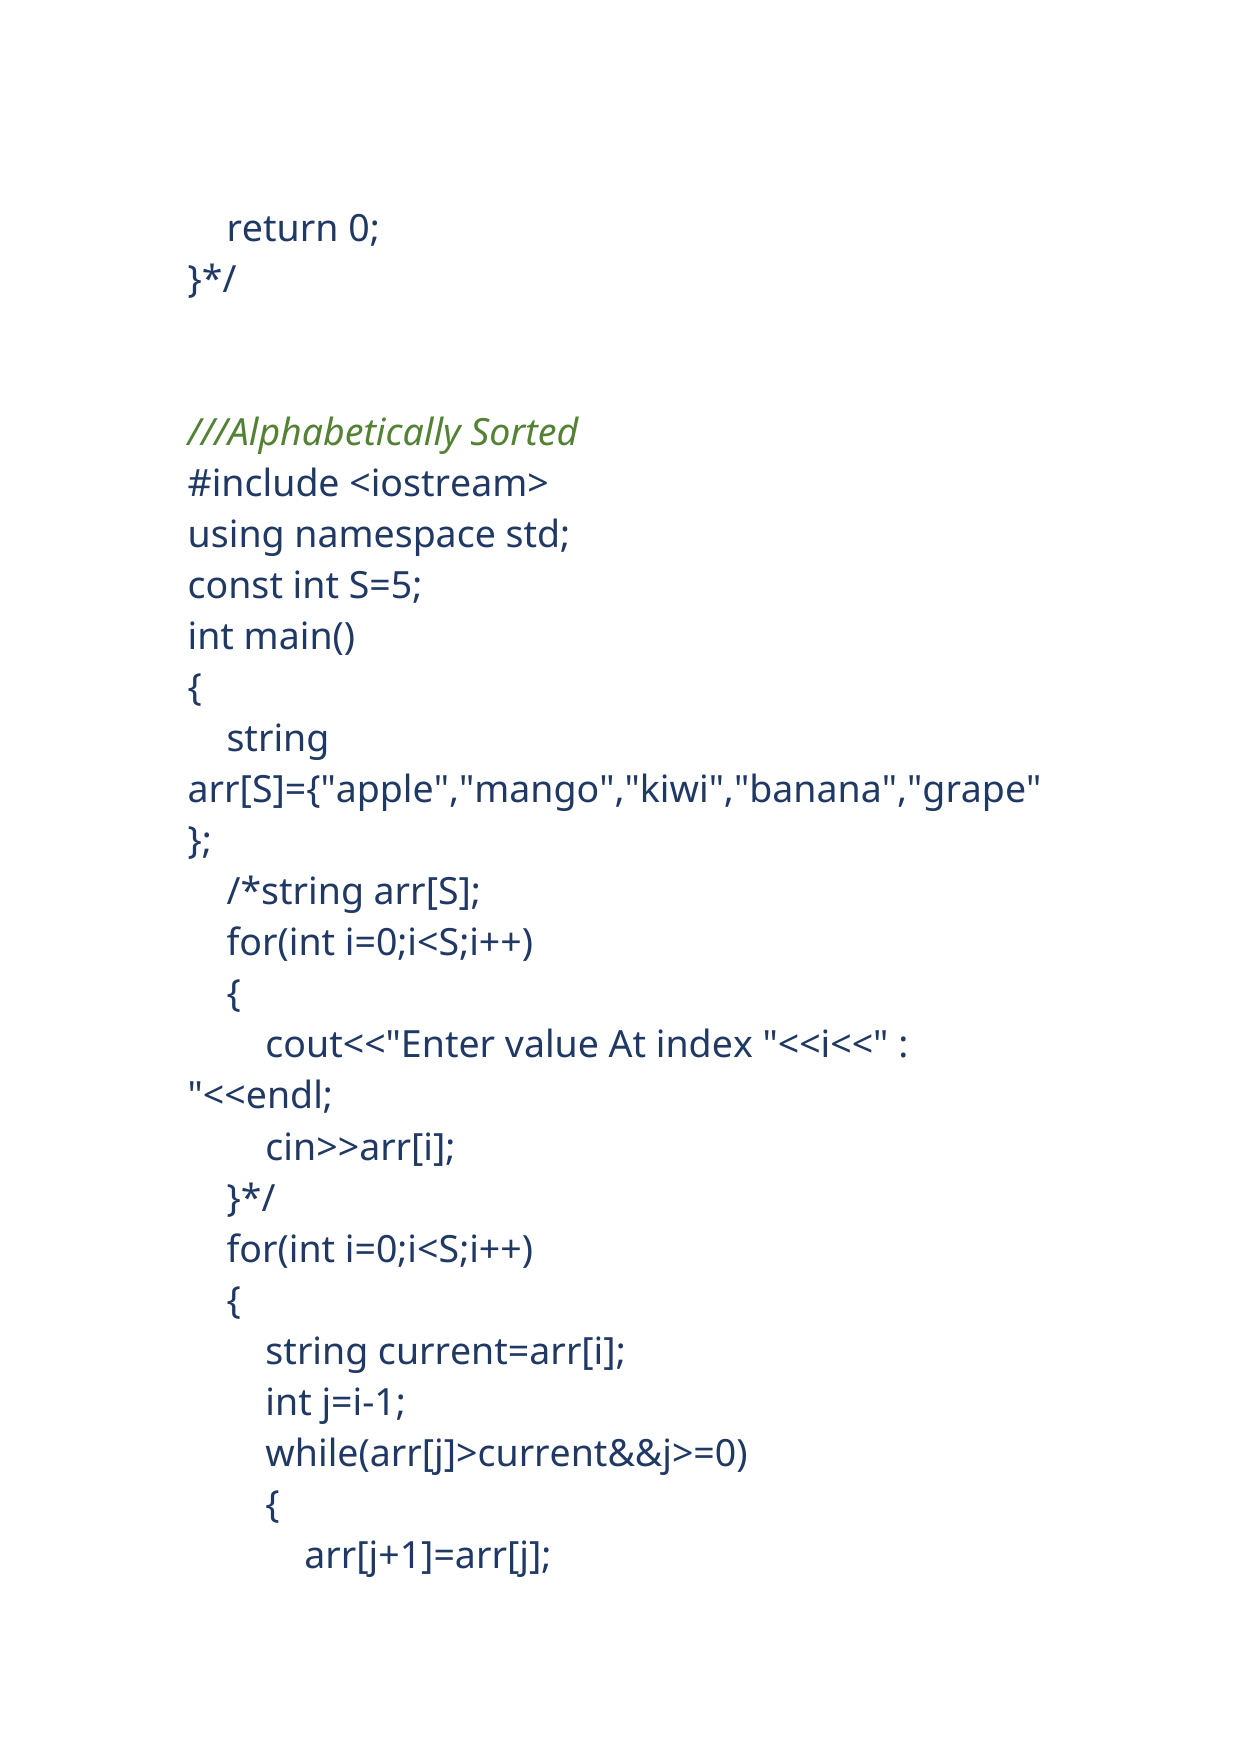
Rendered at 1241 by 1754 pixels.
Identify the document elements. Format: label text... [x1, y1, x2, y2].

text { [187, 1273, 1053, 1324]
text string current=arr[i]; [187, 1324, 1053, 1375]
text }*/ [187, 1171, 1053, 1222]
text for(int i=0;i<S;i++) [187, 1222, 1053, 1273]
text { [187, 660, 1053, 711]
text using namespace std; [187, 507, 1053, 558]
text while(arr[j]>current&&j>=0) [187, 1426, 1053, 1477]
text #include <iostream> [187, 456, 1053, 507]
text /*string arr[S]; [187, 864, 1053, 916]
text }*/ [187, 252, 1053, 303]
text string arr[S]={"apple","mango","kiwi","banana","grape"}; [187, 711, 1053, 864]
text ///Alphabetically Sorted [187, 405, 1053, 456]
text { [187, 1477, 1053, 1528]
text const int S=5; [187, 558, 1053, 609]
text int main() [187, 609, 1053, 660]
text int j=i-1; [187, 1375, 1053, 1426]
text { [187, 967, 1053, 1018]
text arr[j+1]=arr[j]; [187, 1528, 1053, 1579]
text cout<<"Enter value At index "<<i<<" : "<<endl; [187, 1018, 1053, 1120]
text for(int i=0;i<S;i++) [187, 916, 1053, 967]
text cin>>arr[i]; [187, 1120, 1053, 1171]
text return 0; [187, 201, 1053, 252]
